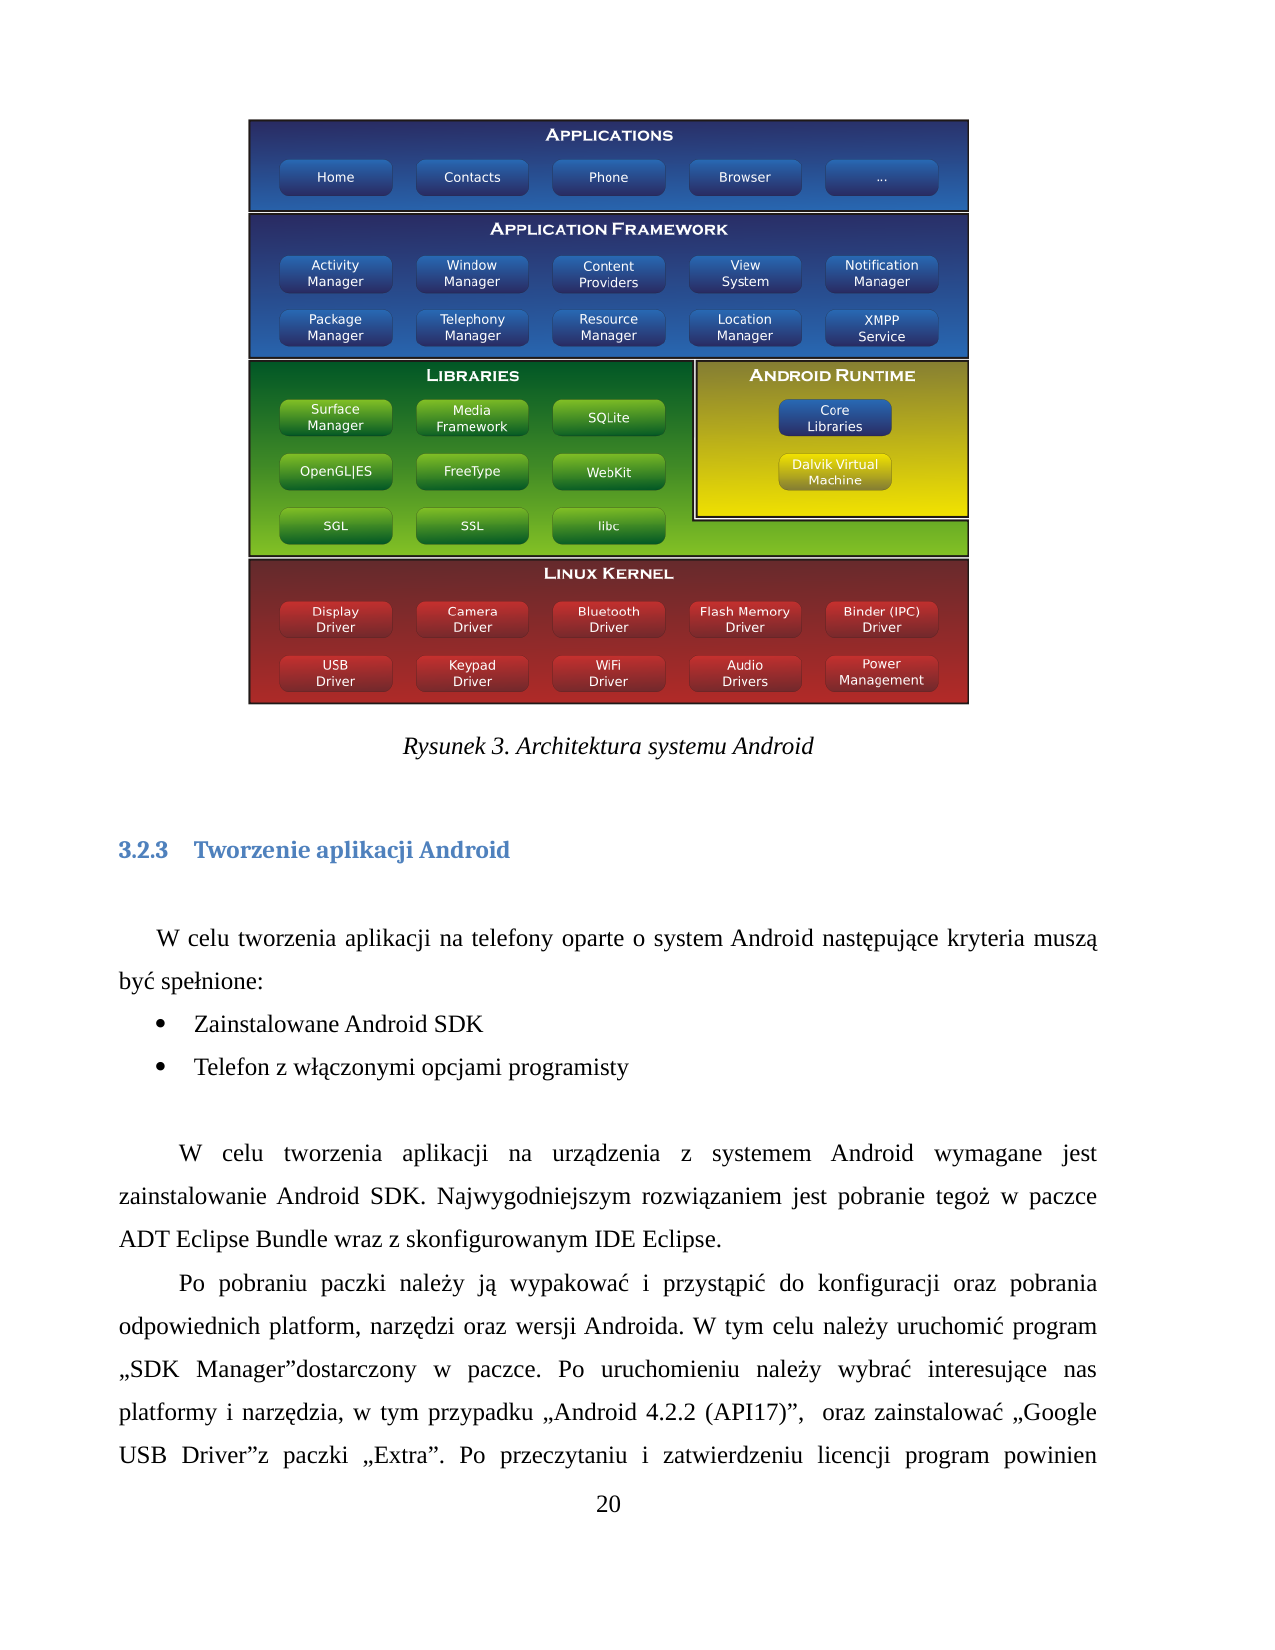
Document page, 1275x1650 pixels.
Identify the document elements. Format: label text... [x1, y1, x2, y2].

list Zainstalowane Android SDK [156, 1009, 1098, 1038]
text W celu tworzenia aplikacji na telefony oparte o system Android następujące kryteria muszą być spełnione: [118, 923, 1098, 994]
text Rysunek 3. Architektura systemu Android [118, 731, 1098, 760]
list Telefon z włączonymi opcjami programisty [156, 1052, 1098, 1081]
subtitle Tworzenie aplikacji Android [118, 836, 1098, 865]
picture [247, 118, 969, 705]
